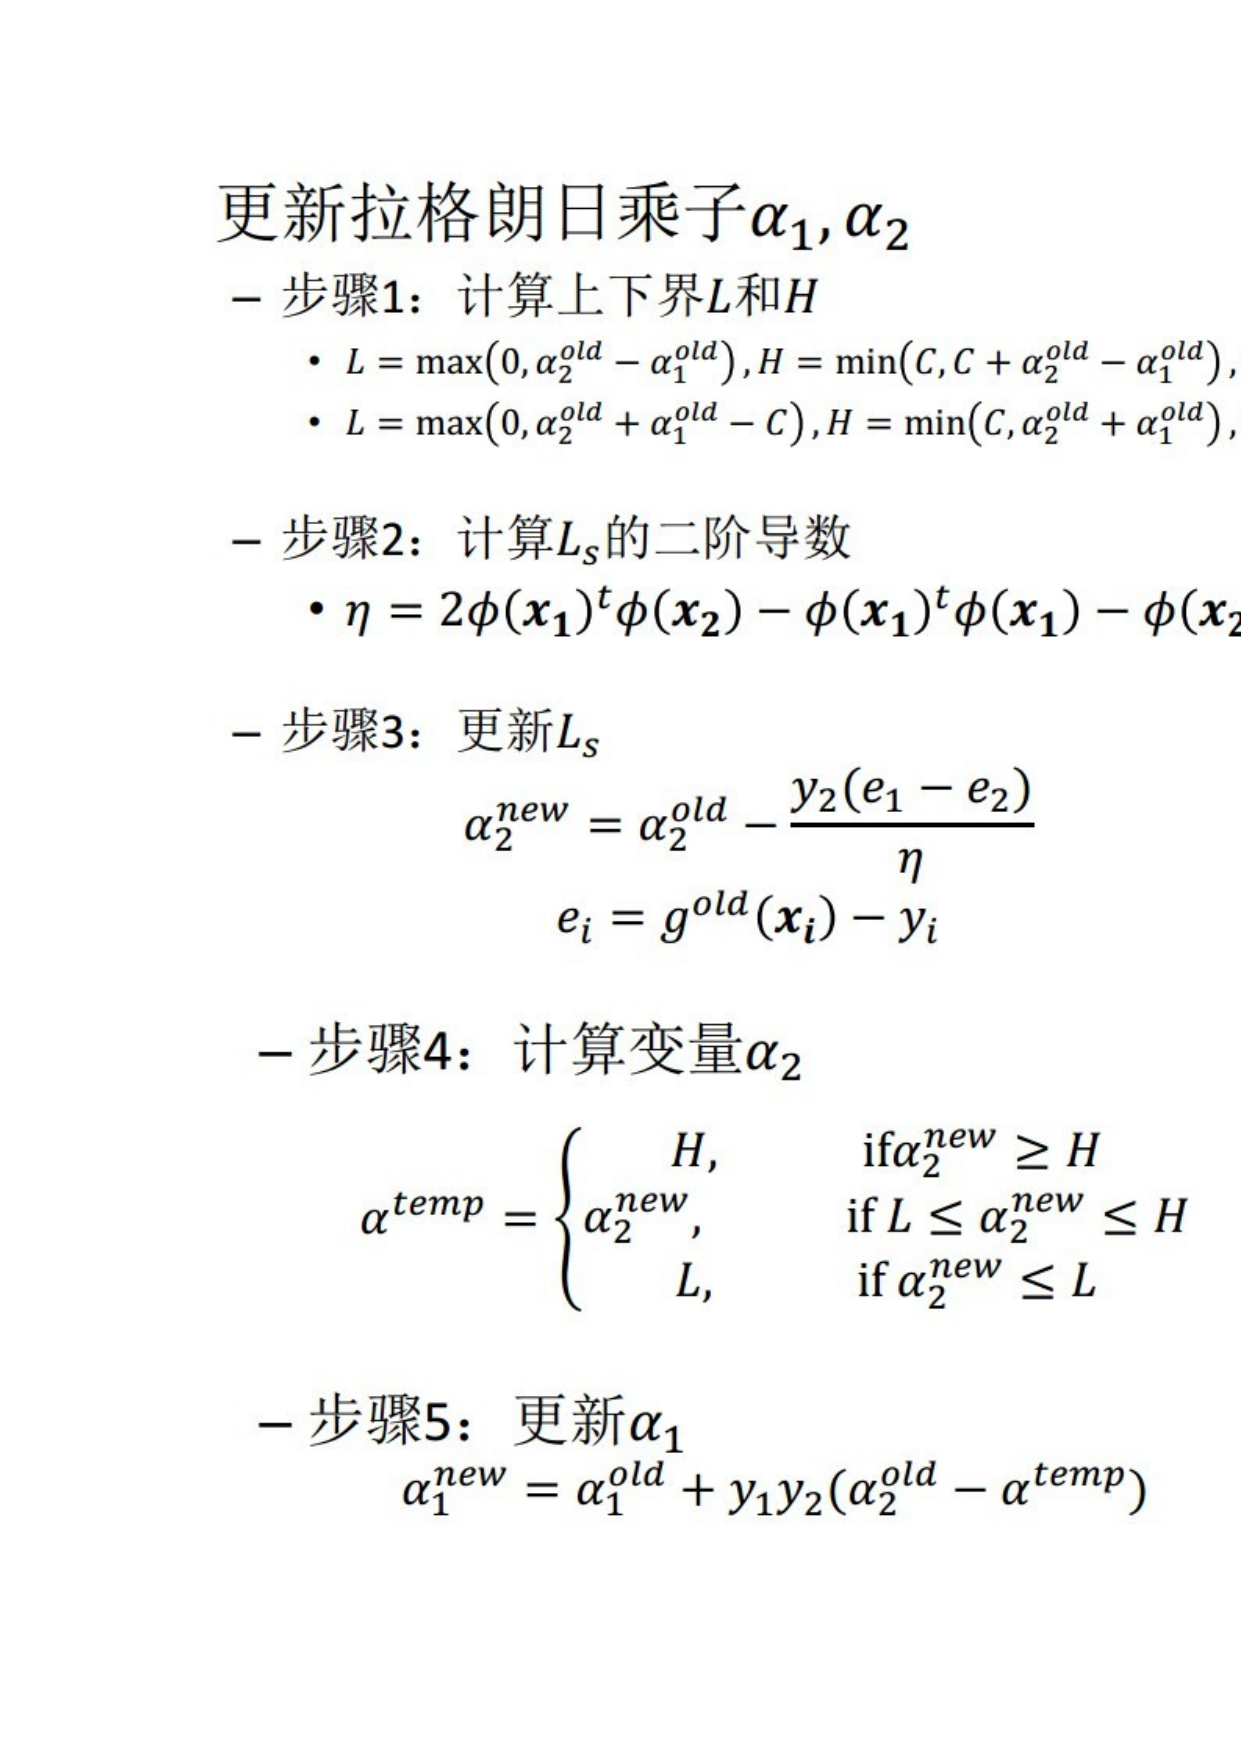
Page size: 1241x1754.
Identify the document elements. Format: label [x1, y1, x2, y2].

picture [187, 974, 1241, 1575]
picture [187, 162, 1241, 970]
